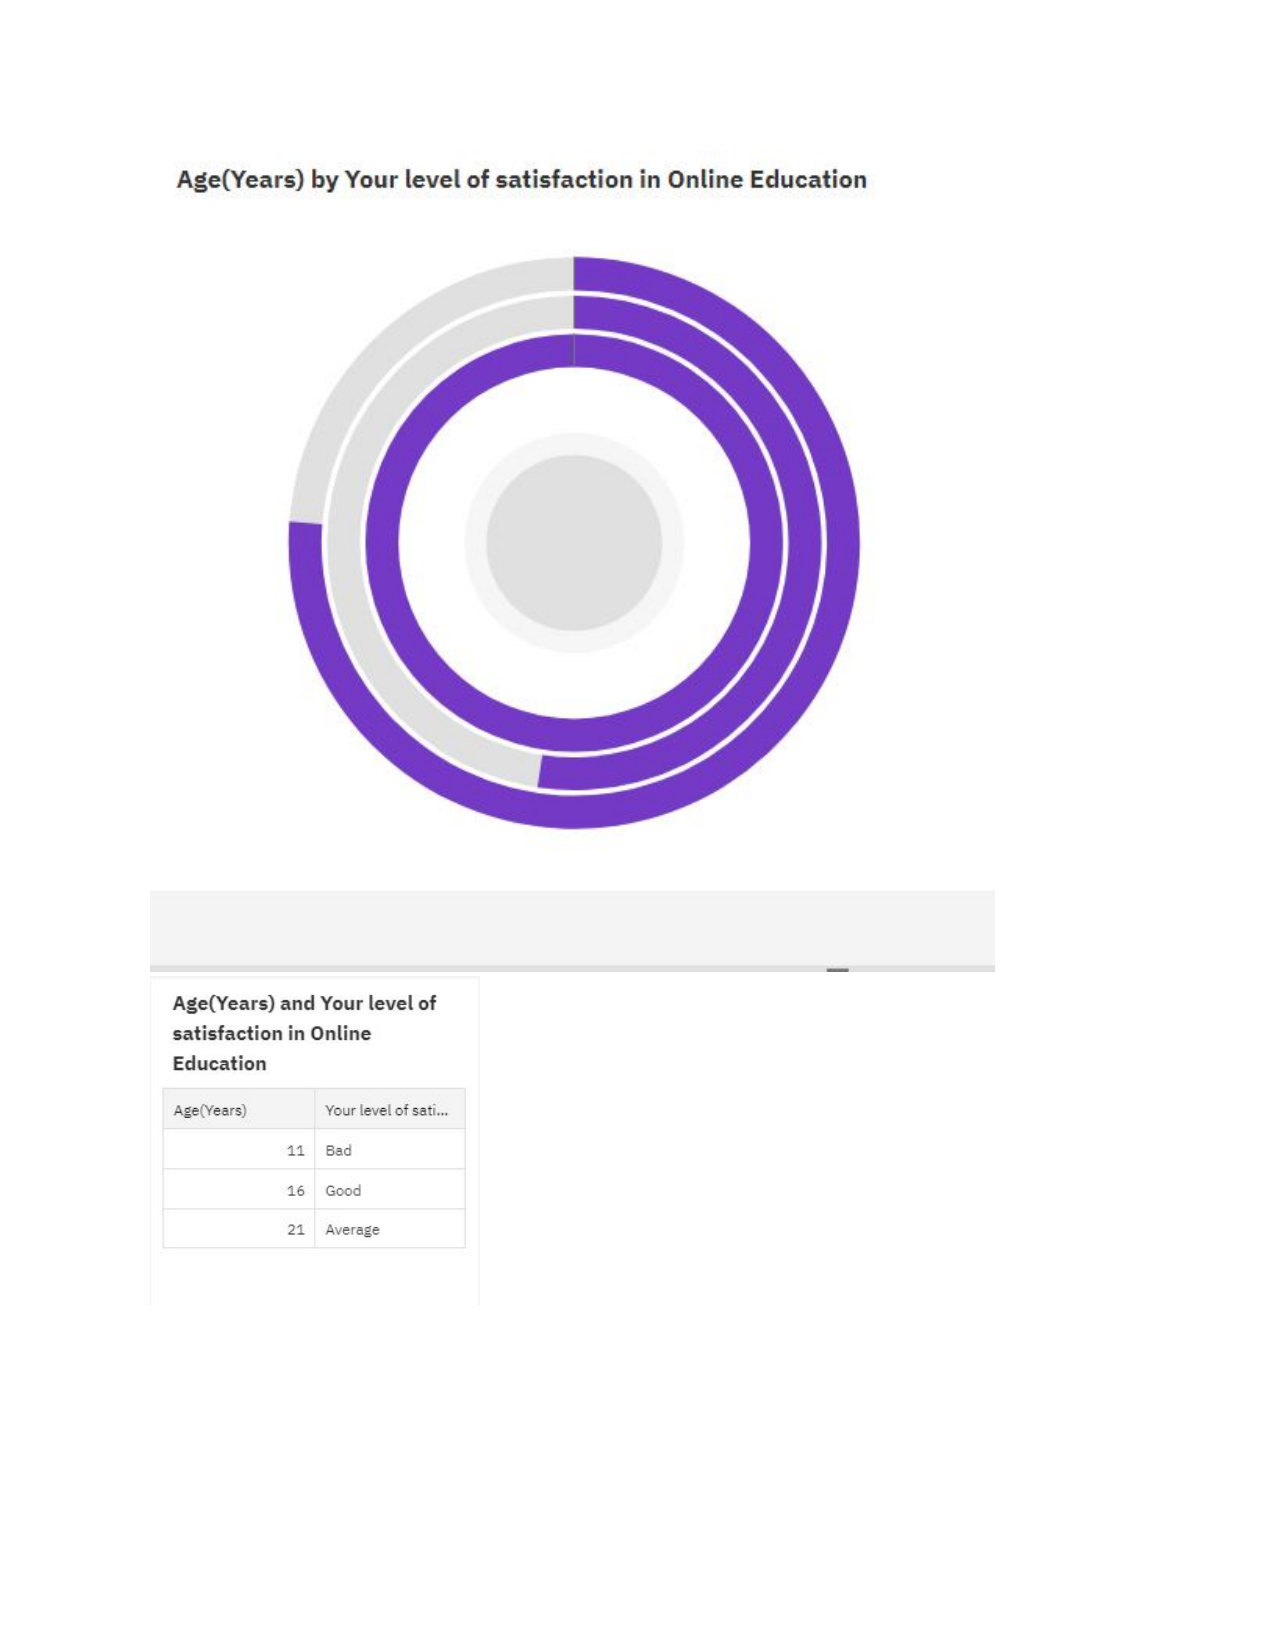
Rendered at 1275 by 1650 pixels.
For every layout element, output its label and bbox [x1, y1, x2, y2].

picture [150, 976, 481, 1305]
picture [150, 150, 996, 972]
